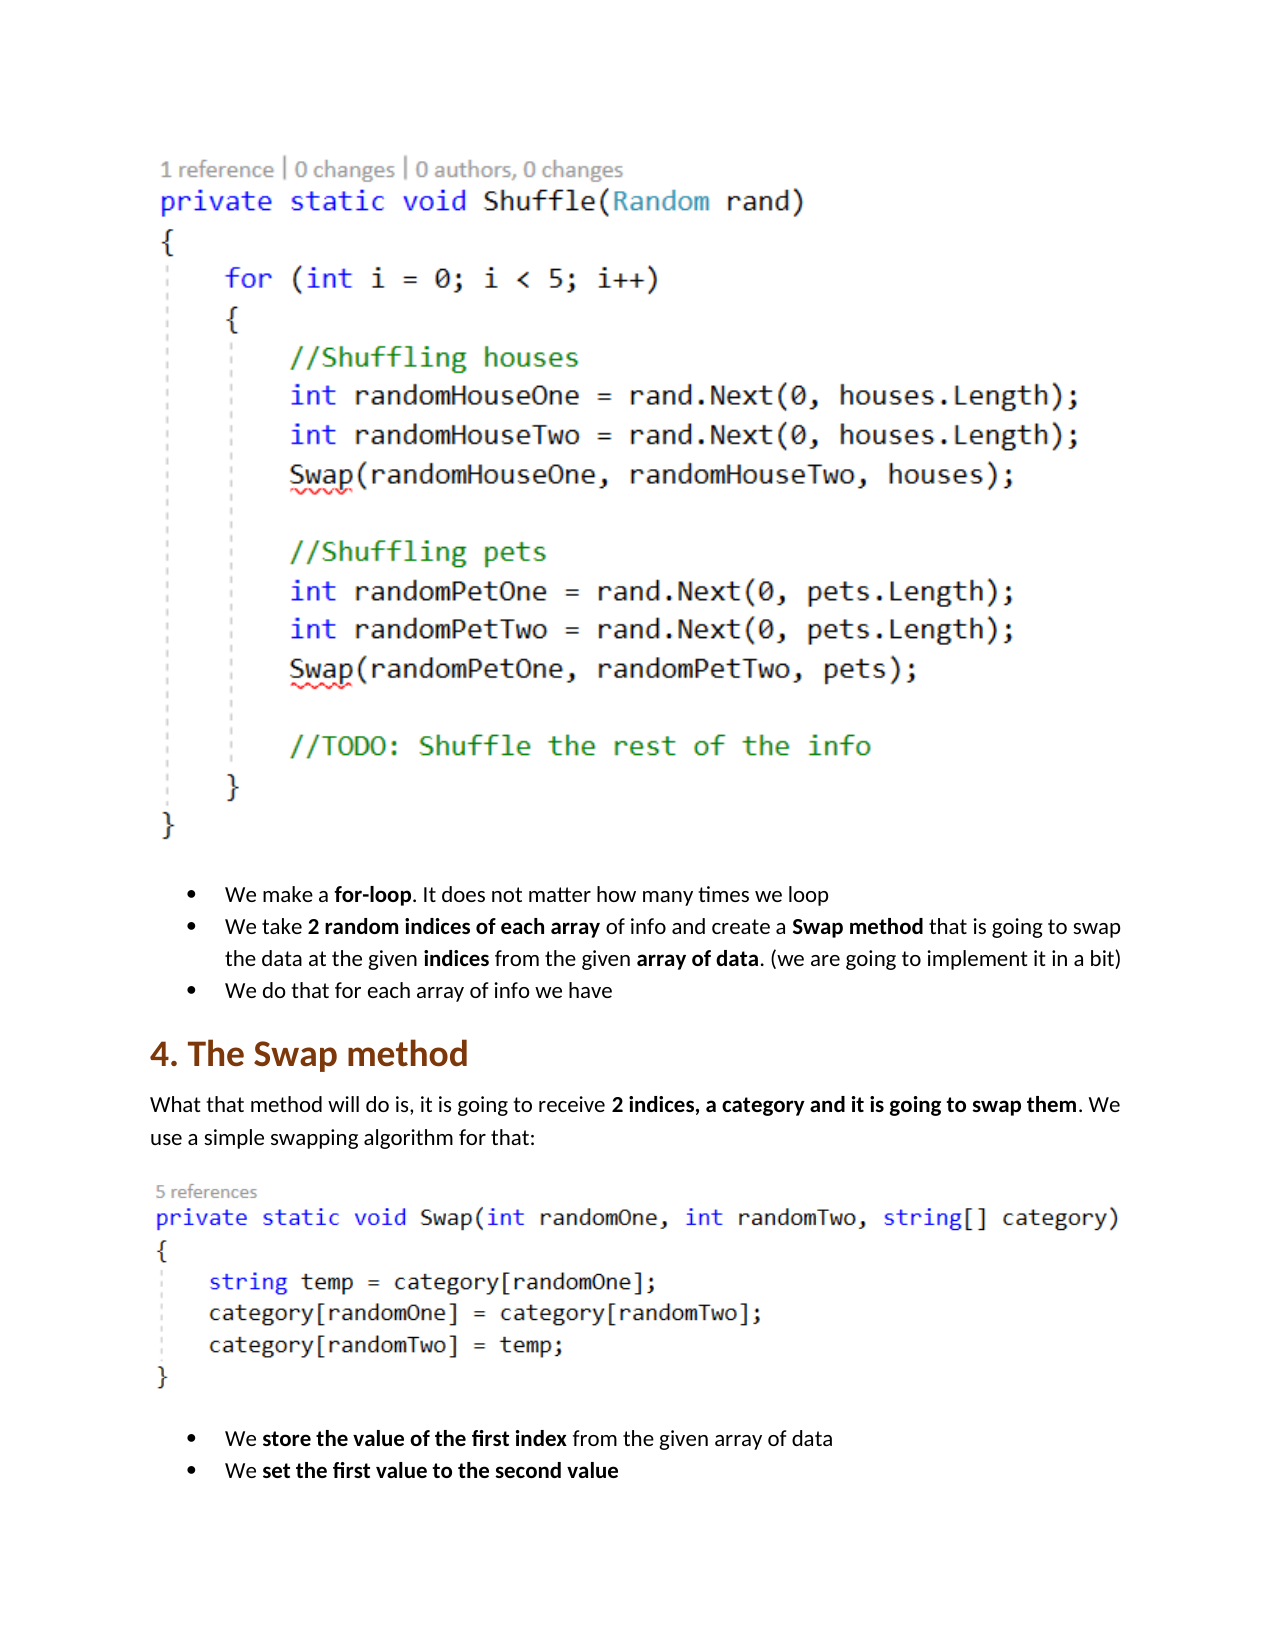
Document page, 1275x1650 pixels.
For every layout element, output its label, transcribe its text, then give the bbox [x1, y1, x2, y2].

list We do that for each array of info we have [187, 977, 1125, 1004]
list We make a for-loop. It does not matter how many times we loop [187, 880, 1125, 908]
picture [150, 1175, 1125, 1400]
list We set the first value to the second value [187, 1456, 1125, 1484]
picture [150, 150, 1110, 855]
subtitle The Swap method [150, 1029, 1125, 1075]
list We take 2 random indices of each array of info and create a Swap method that is going to swap the data at the given indices from the given array of data. (we are going to implement it in a bit) [187, 912, 1125, 972]
list We store the value of the first index from the given array of data [187, 1424, 1125, 1452]
text What that method will do is, it is going to receive 2 indices, a category and it is going to swap them. We use a simple swapping algorithm for that: [150, 1091, 1125, 1151]
